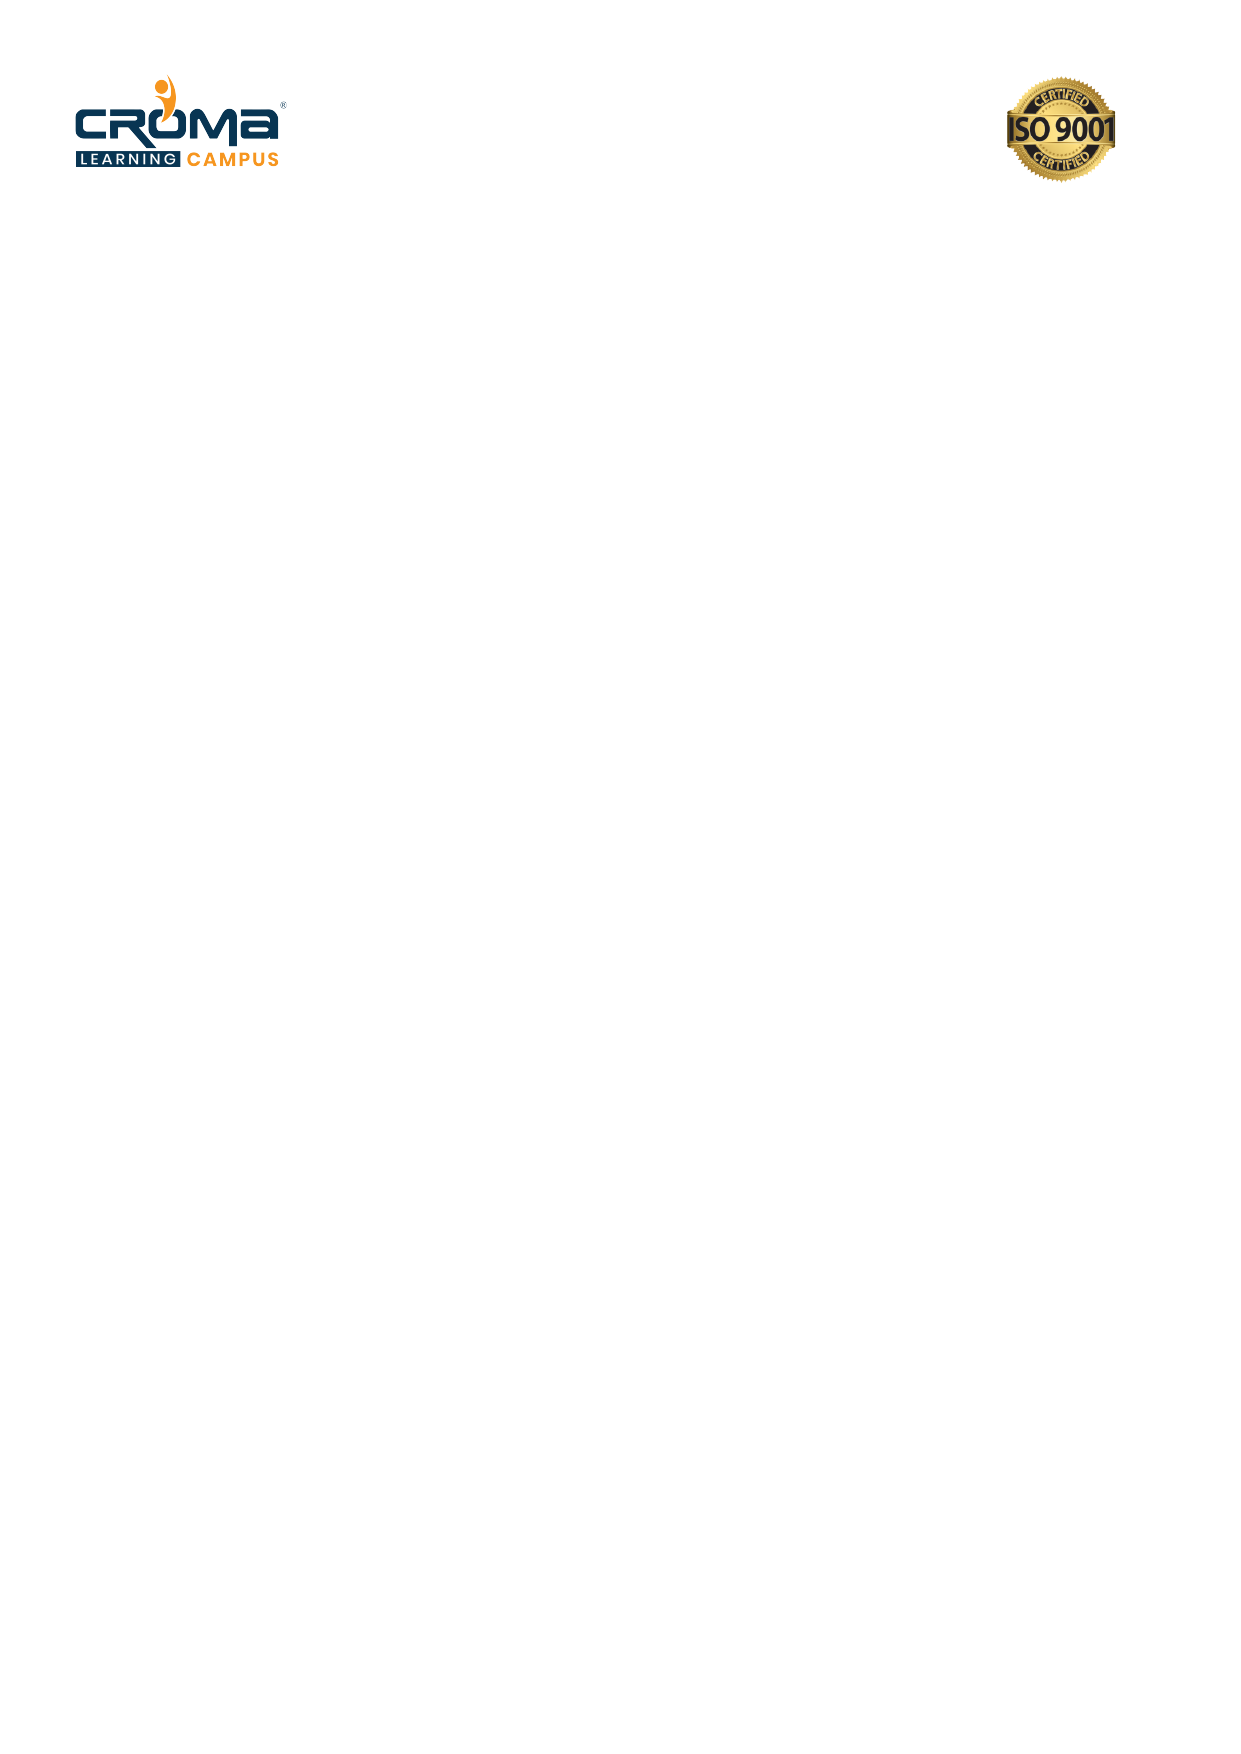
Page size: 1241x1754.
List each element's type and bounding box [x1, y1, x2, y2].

picture [75, 74, 287, 167]
picture [979, 74, 1143, 184]
